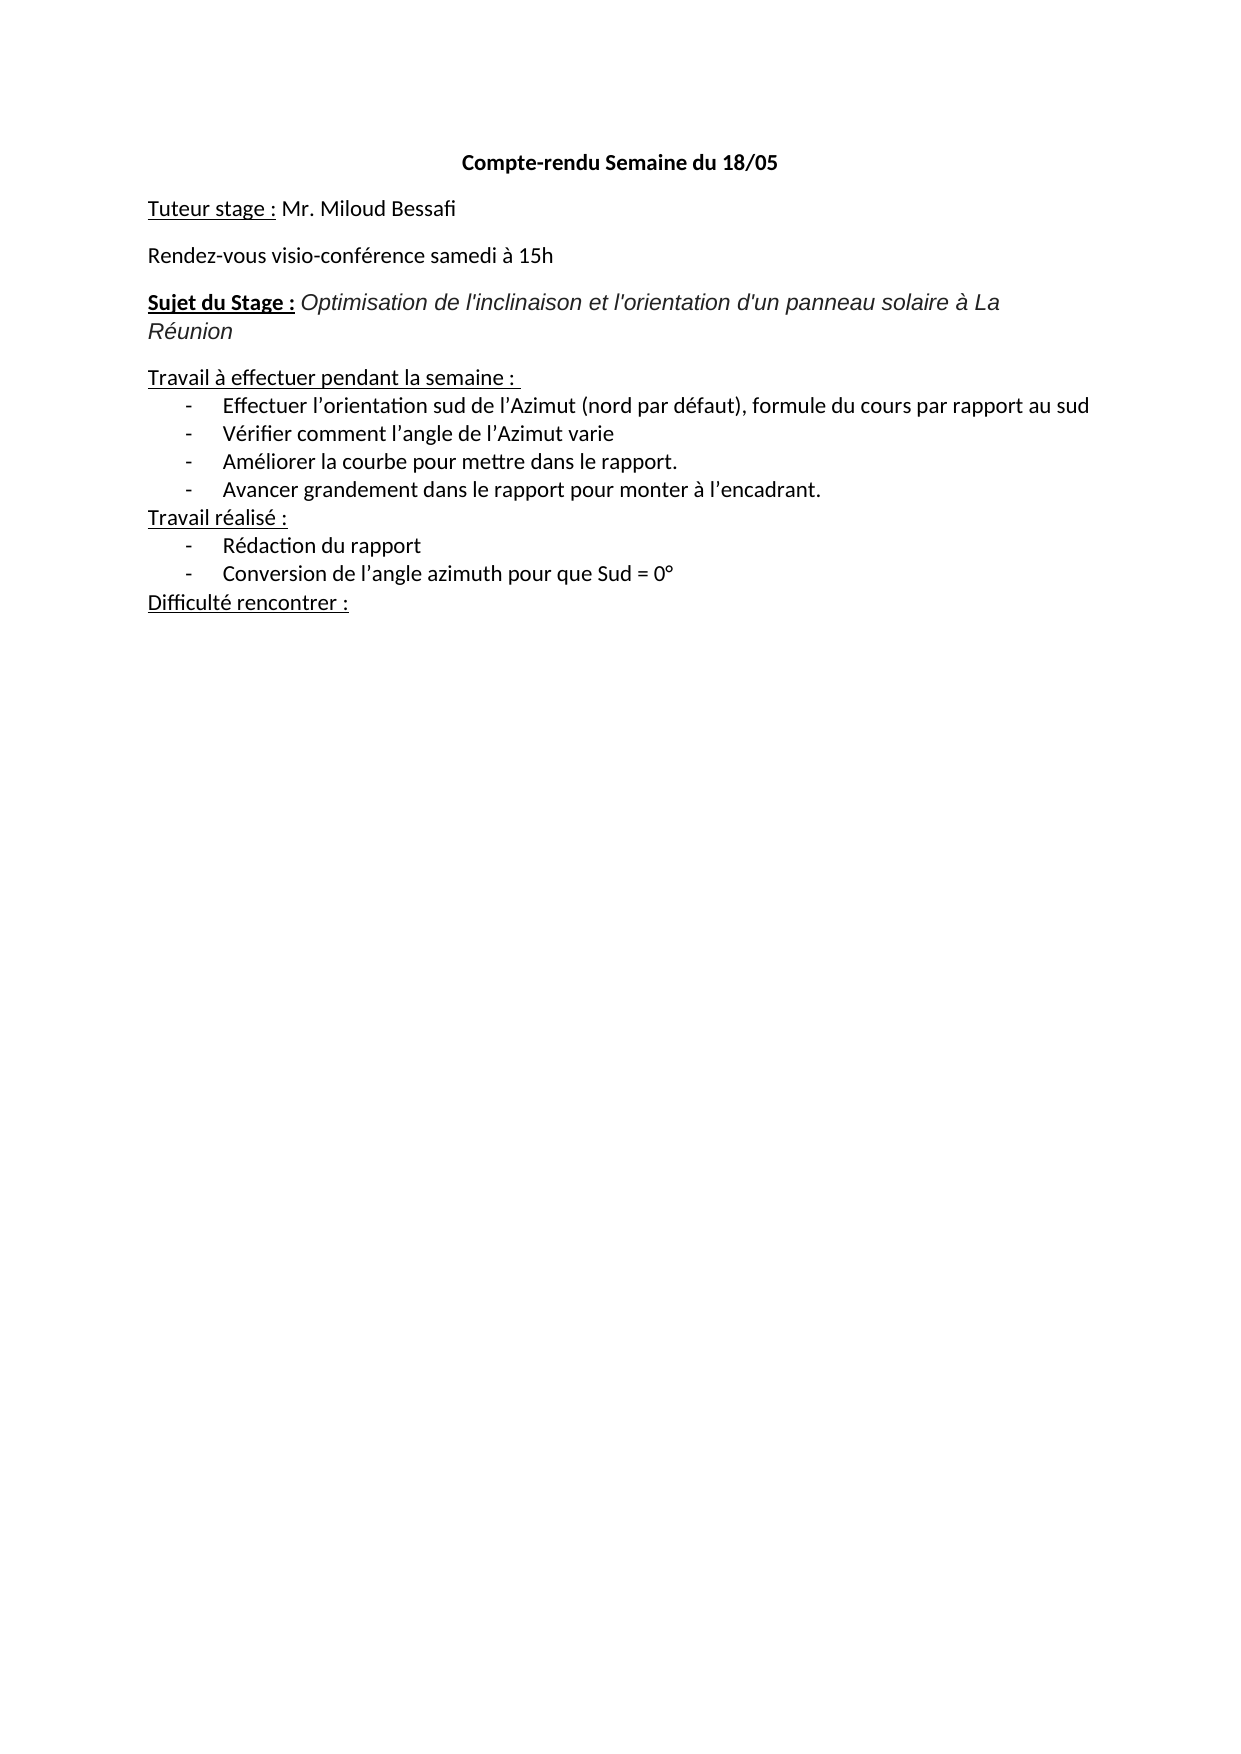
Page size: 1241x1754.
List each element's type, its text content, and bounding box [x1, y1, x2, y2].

text Difficulté rencontrer : [148, 588, 1093, 616]
list Vérifier comment l’angle de l’Azimut varie [185, 419, 1093, 447]
text Compte-rendu Semaine du 18/05 [148, 148, 1093, 176]
list Avancer grandement dans le rapport pour monter à l’encadrant. [185, 476, 1093, 503]
list Effectuer l’orientation sud de l’Azimut (nord par défaut), formule du cours par rapport au sud [185, 391, 1093, 419]
text Sujet du Stage : Optimisation de l'inclinaison et l'orientation d'un panneau solaire à La Réunion [148, 288, 1093, 345]
text Rendez-vous visio-conférence samedi à 15h [148, 241, 1093, 269]
list Améliorer la courbe pour mettre dans le rapport. [185, 447, 1093, 476]
text Travail réalisé : [148, 503, 1093, 532]
text Tuteur stage : Mr. Miloud Bessafi [148, 194, 1093, 222]
text Travail à effectuer pendant la semaine : [148, 363, 1093, 391]
list Conversion de l’angle azimuth pour que Sud = 0° [185, 559, 1093, 588]
list Rédaction du rapport [185, 532, 1093, 559]
